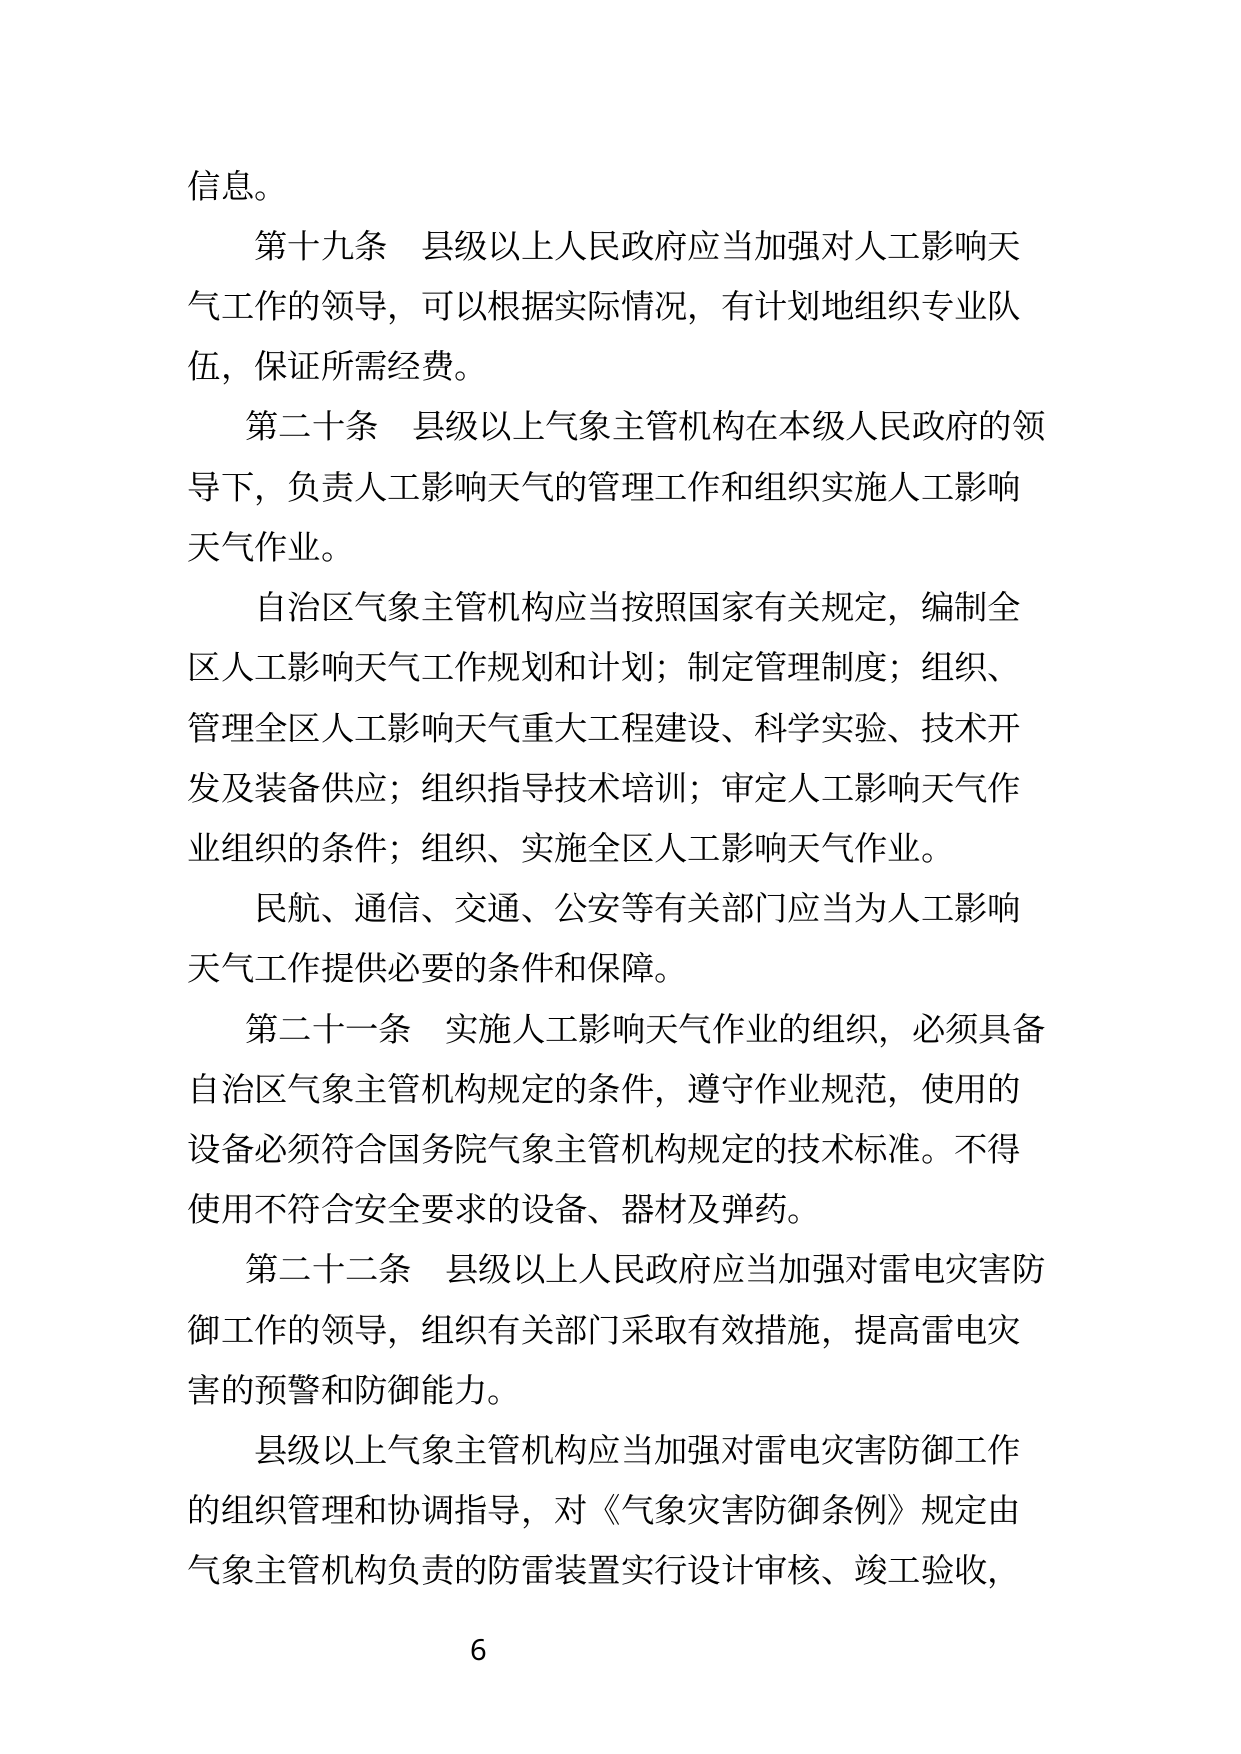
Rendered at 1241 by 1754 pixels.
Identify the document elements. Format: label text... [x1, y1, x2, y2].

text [187, 1234, 1053, 1595]
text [187, 150, 1053, 210]
text 第二十条 县级以上气象主管机构在本级人民政府的领导下，负责人工影响天气的管理工作和组织实施人工影响天气作业。 自治区气象主管机构应当按照国家有关规定，编制全区人工影响天气工作规划和计划；制定管理制度；组织、管理全区人工影响天气重大工程建设、科学实验、技术开发及装备供应；组织指导技术培训；审定人工影响天气作业组织的条件；组织、实施全区人工影响天气作业。 民航、通信、交通、公安等有关部门应当为人工影响天气工作提供必要的条件和保障。 [187, 391, 1053, 993]
text 第十九条 县级以上人民政府应当加强对人工影响天气工作的领导，可以根据实际情况，有计划地组织专业队伍，保证所需经费。 [187, 210, 1053, 391]
text 第二十一条 实施人工影响天气作业的组织，必须具备自治区气象主管机构规定的条件，遵守作业规范，使用的设备必须符合国务院气象主管机构规定的技术标准。不得使用不符合安全要求的设备、器材及弹药。 [187, 993, 1053, 1234]
